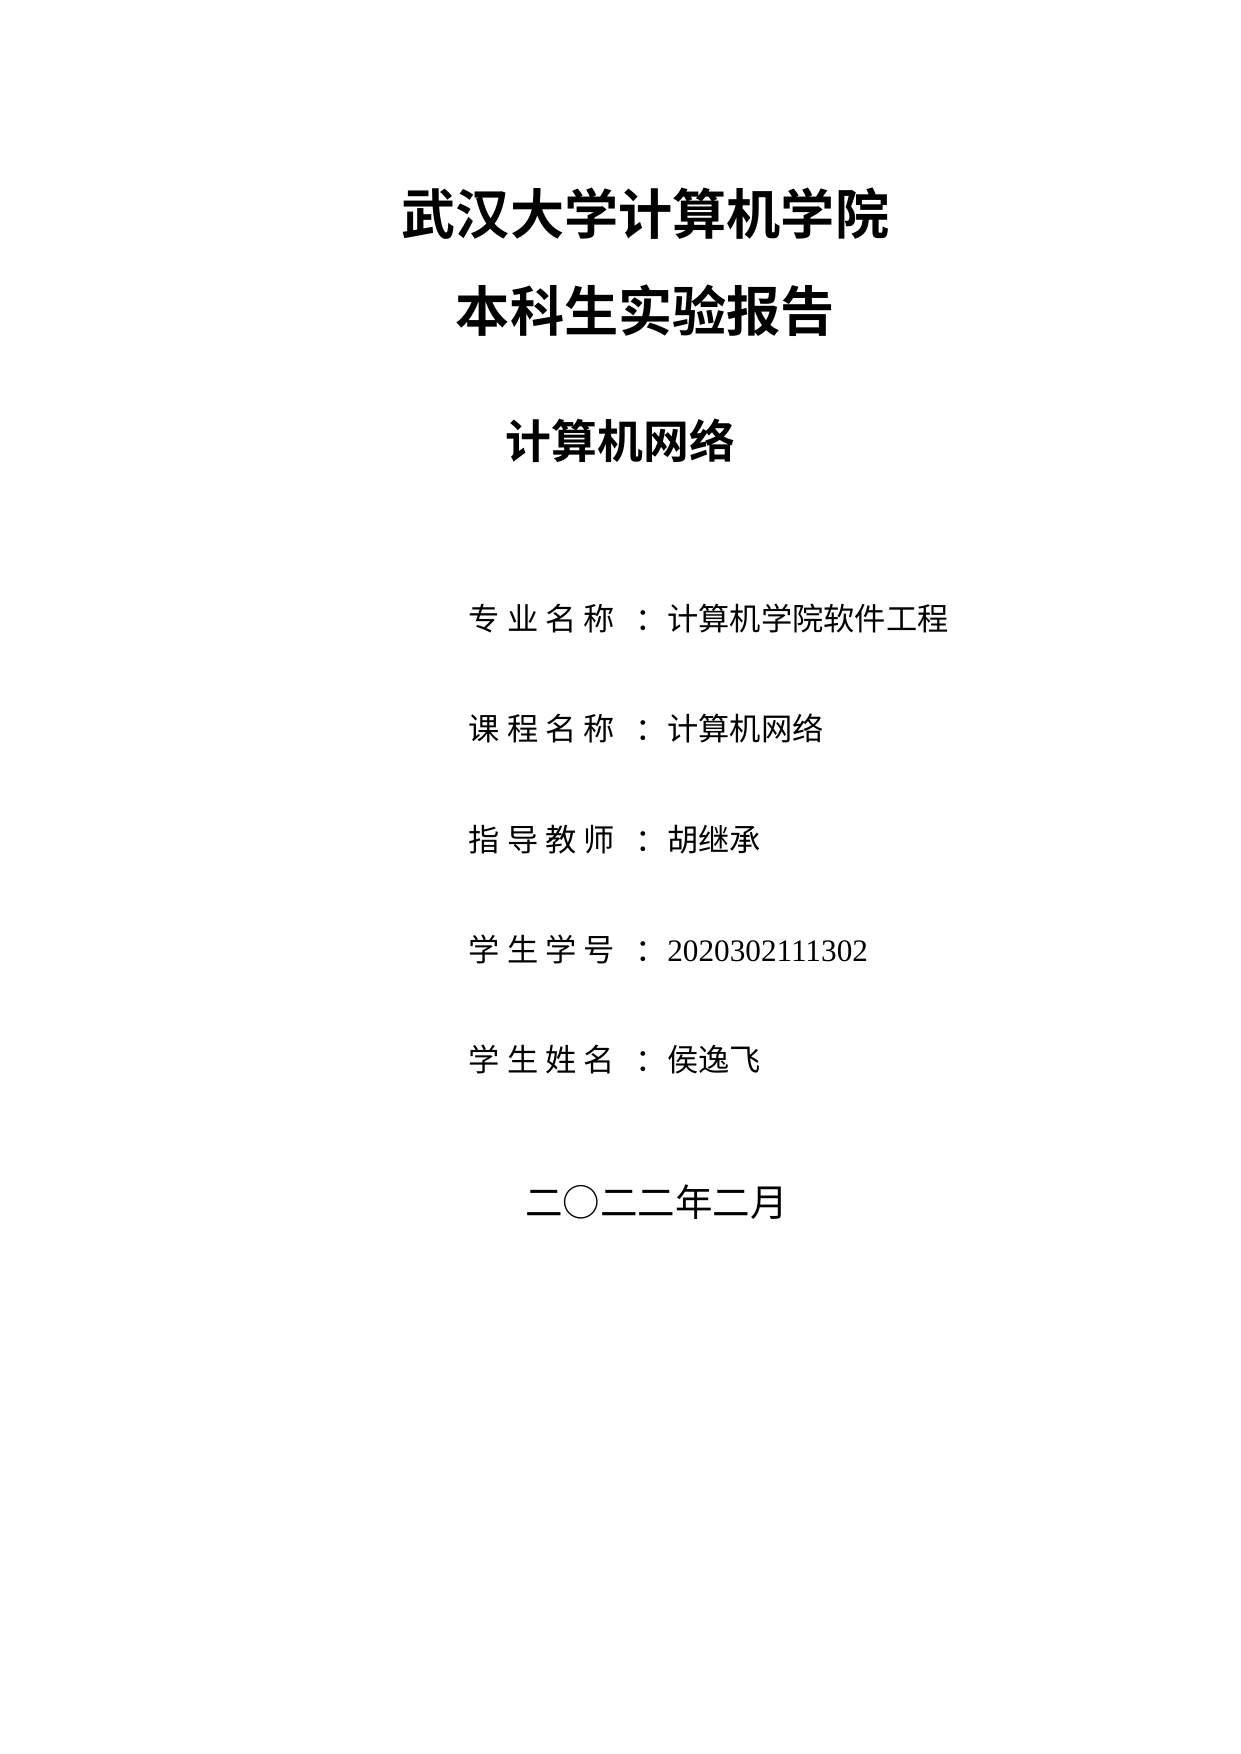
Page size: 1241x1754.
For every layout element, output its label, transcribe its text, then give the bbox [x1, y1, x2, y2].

text 二○二二年二月 [237, 1168, 1053, 1233]
text 武汉大学计算机学院 [237, 162, 1053, 259]
text 本科生实验报告 [237, 259, 1053, 357]
text 学 生 姓 名 ：侯逸飞 [187, 1025, 1053, 1090]
text 指 导 教 师 ：胡继承 [187, 805, 1053, 870]
text 专 业 名 称 ：计算机学院软件工程 [187, 584, 1053, 649]
text 计算机网络 [187, 389, 1053, 487]
text 学 生 学 号 ：2020302111302 [187, 915, 1053, 980]
text 课 程 名 称 ：计算机网络 [187, 695, 1053, 760]
